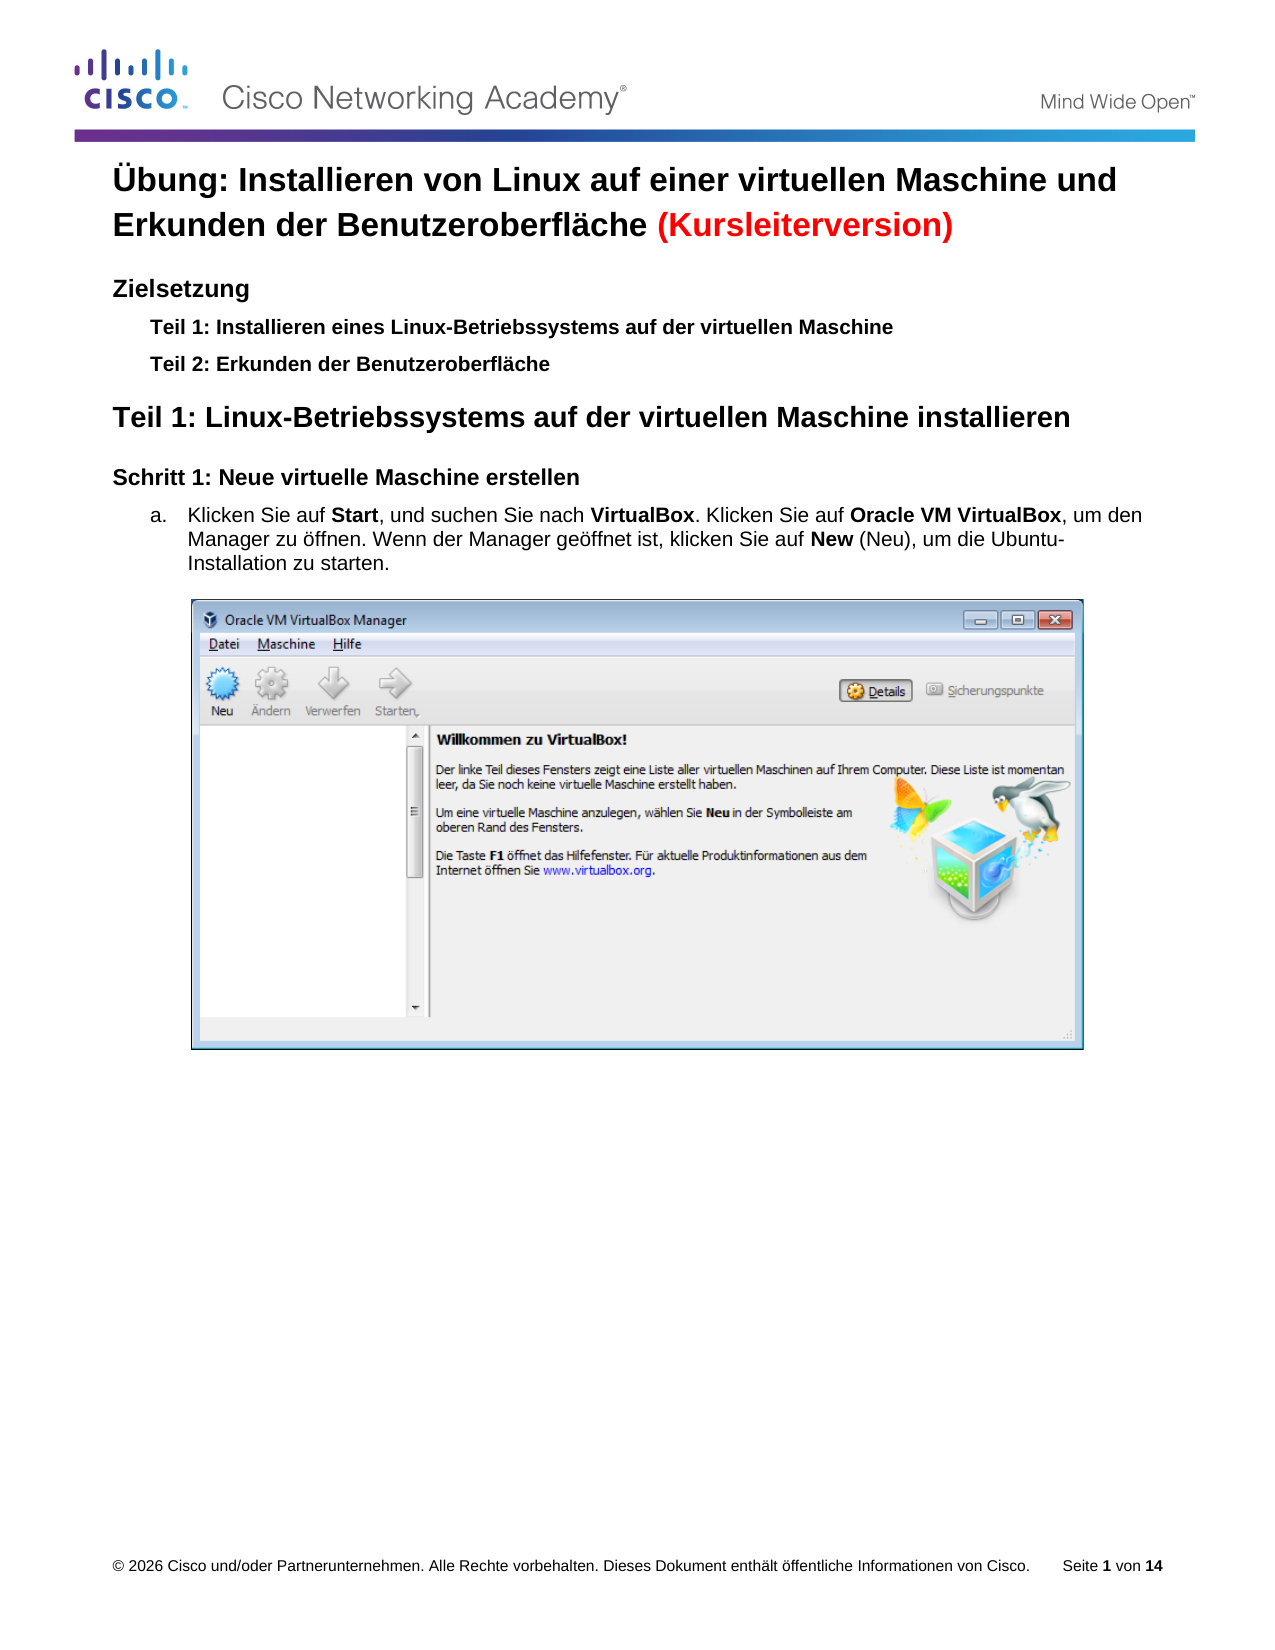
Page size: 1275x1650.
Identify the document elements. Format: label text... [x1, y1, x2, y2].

text Teil 1: Installieren eines Linux-Betriebssystems auf der virtuellen Maschine [150, 315, 1162, 339]
text Neue virtuelle Maschine erstellen [112, 464, 1162, 490]
picture [191, 599, 1084, 1050]
list Zielsetzung [112, 274, 1162, 302]
picture [0, 30, 1273, 142]
text Linux-Betriebssystems auf der virtuellen Maschine installieren [112, 400, 1162, 434]
title Übung: Installieren von Linux auf einer virtuellen Maschine und Erkunden der Benutzeroberfläche (Kursleiterversion) [112, 160, 1162, 243]
text Klicken Sie auf Start, und suchen Sie nach VirtualBox. Klicken Sie auf Oracle VM VirtualBox, um den Manager zu öffnen. Wenn der Manager geöffnet ist, klicken Sie auf New (Neu), um die Ubuntu-Installation zu starten. [150, 503, 1162, 575]
text Teil 2: Erkunden der Benutzeroberfläche [150, 351, 1162, 375]
